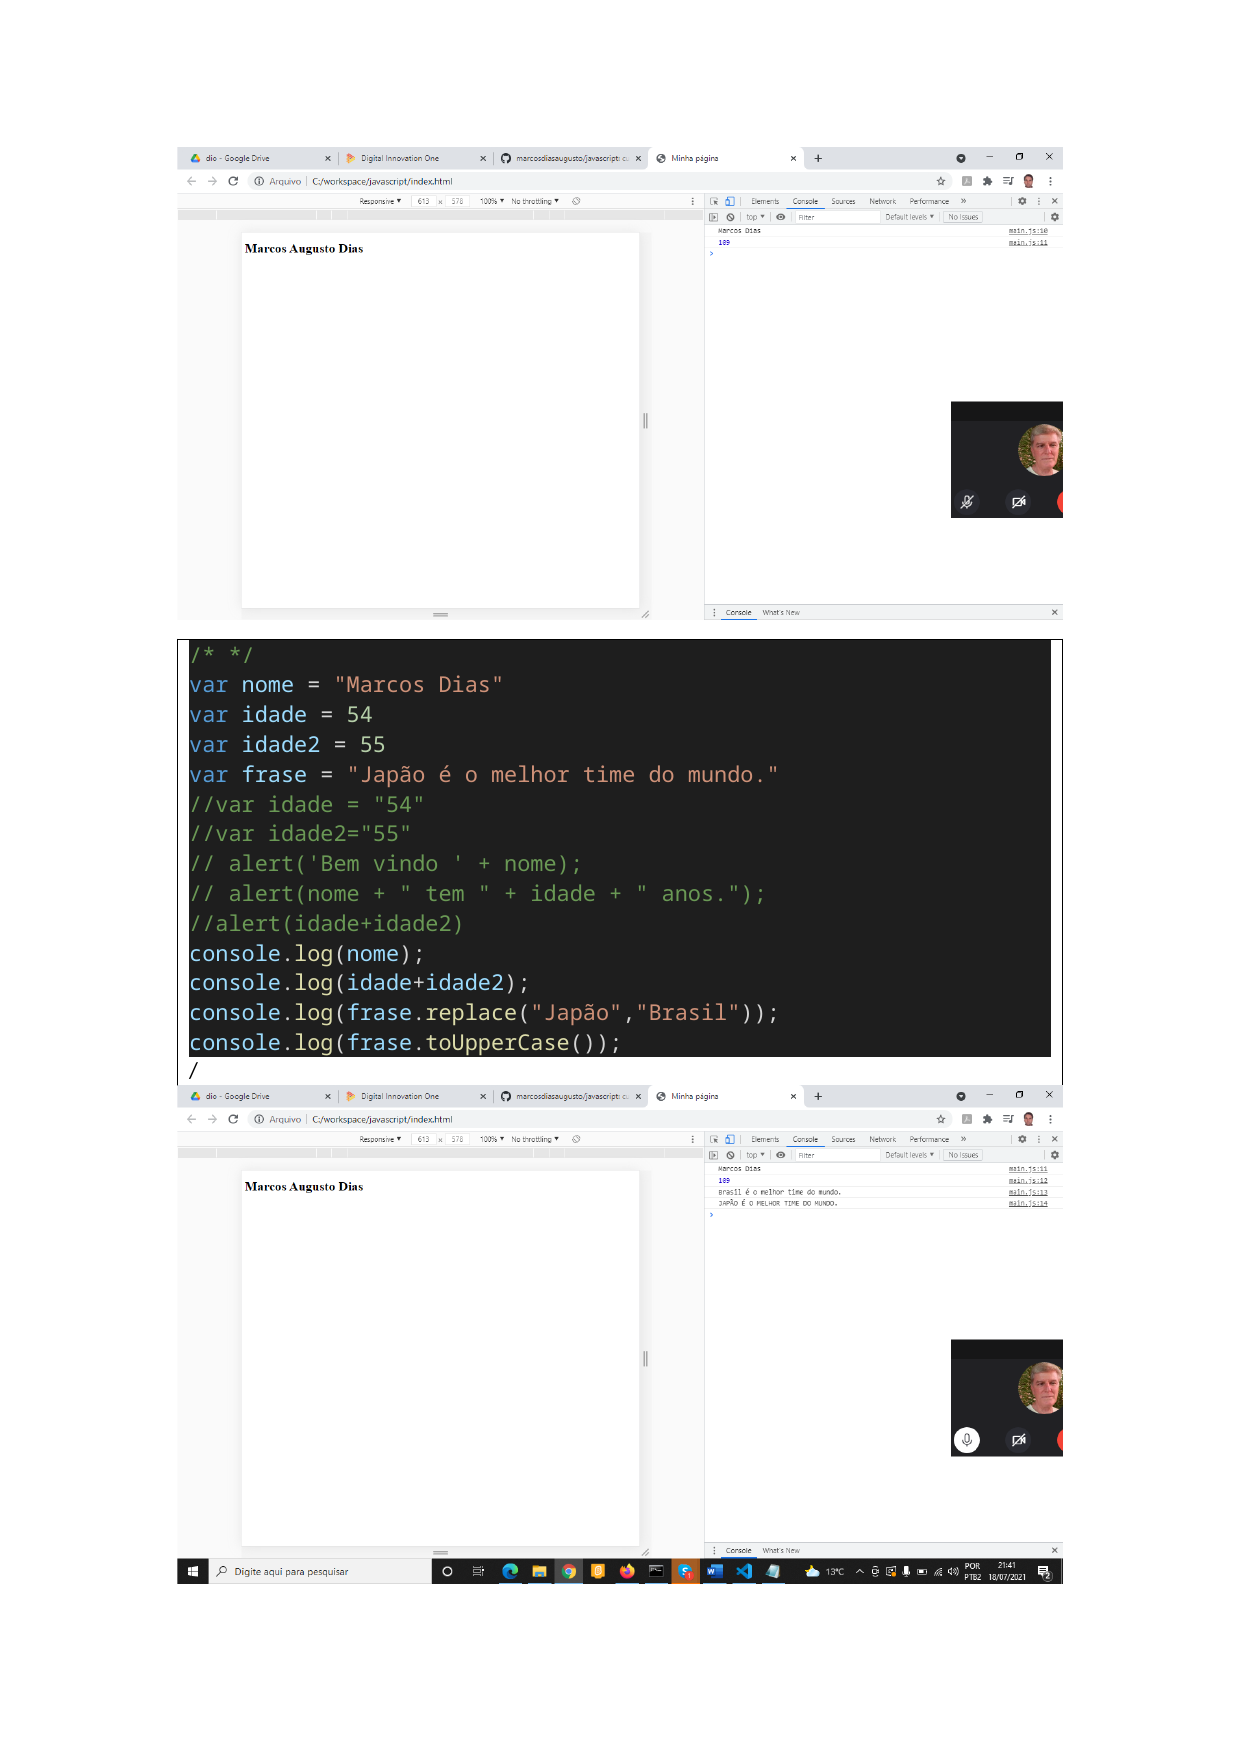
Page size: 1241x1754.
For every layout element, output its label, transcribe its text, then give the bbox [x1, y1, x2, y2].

picture [177, 1085, 1063, 1584]
table_header /* */ var nome = "Marcos Dias" var idade = 54 var idade2 = 55 var frase = "Japão é o melhor time do mundo." //var idade = "54" //var idade2="55" // alert('Bem vindo ' + nome); // alert(nome + " tem " + idade + " anos."); //alert(idade+idade2) console.log(nome); console.log(idade+idade2); console.log(frase.replace("Japão","Brasil")); console.log(frase.toUpperCase()); / [178, 640, 1062, 1085]
picture [177, 147, 1063, 620]
